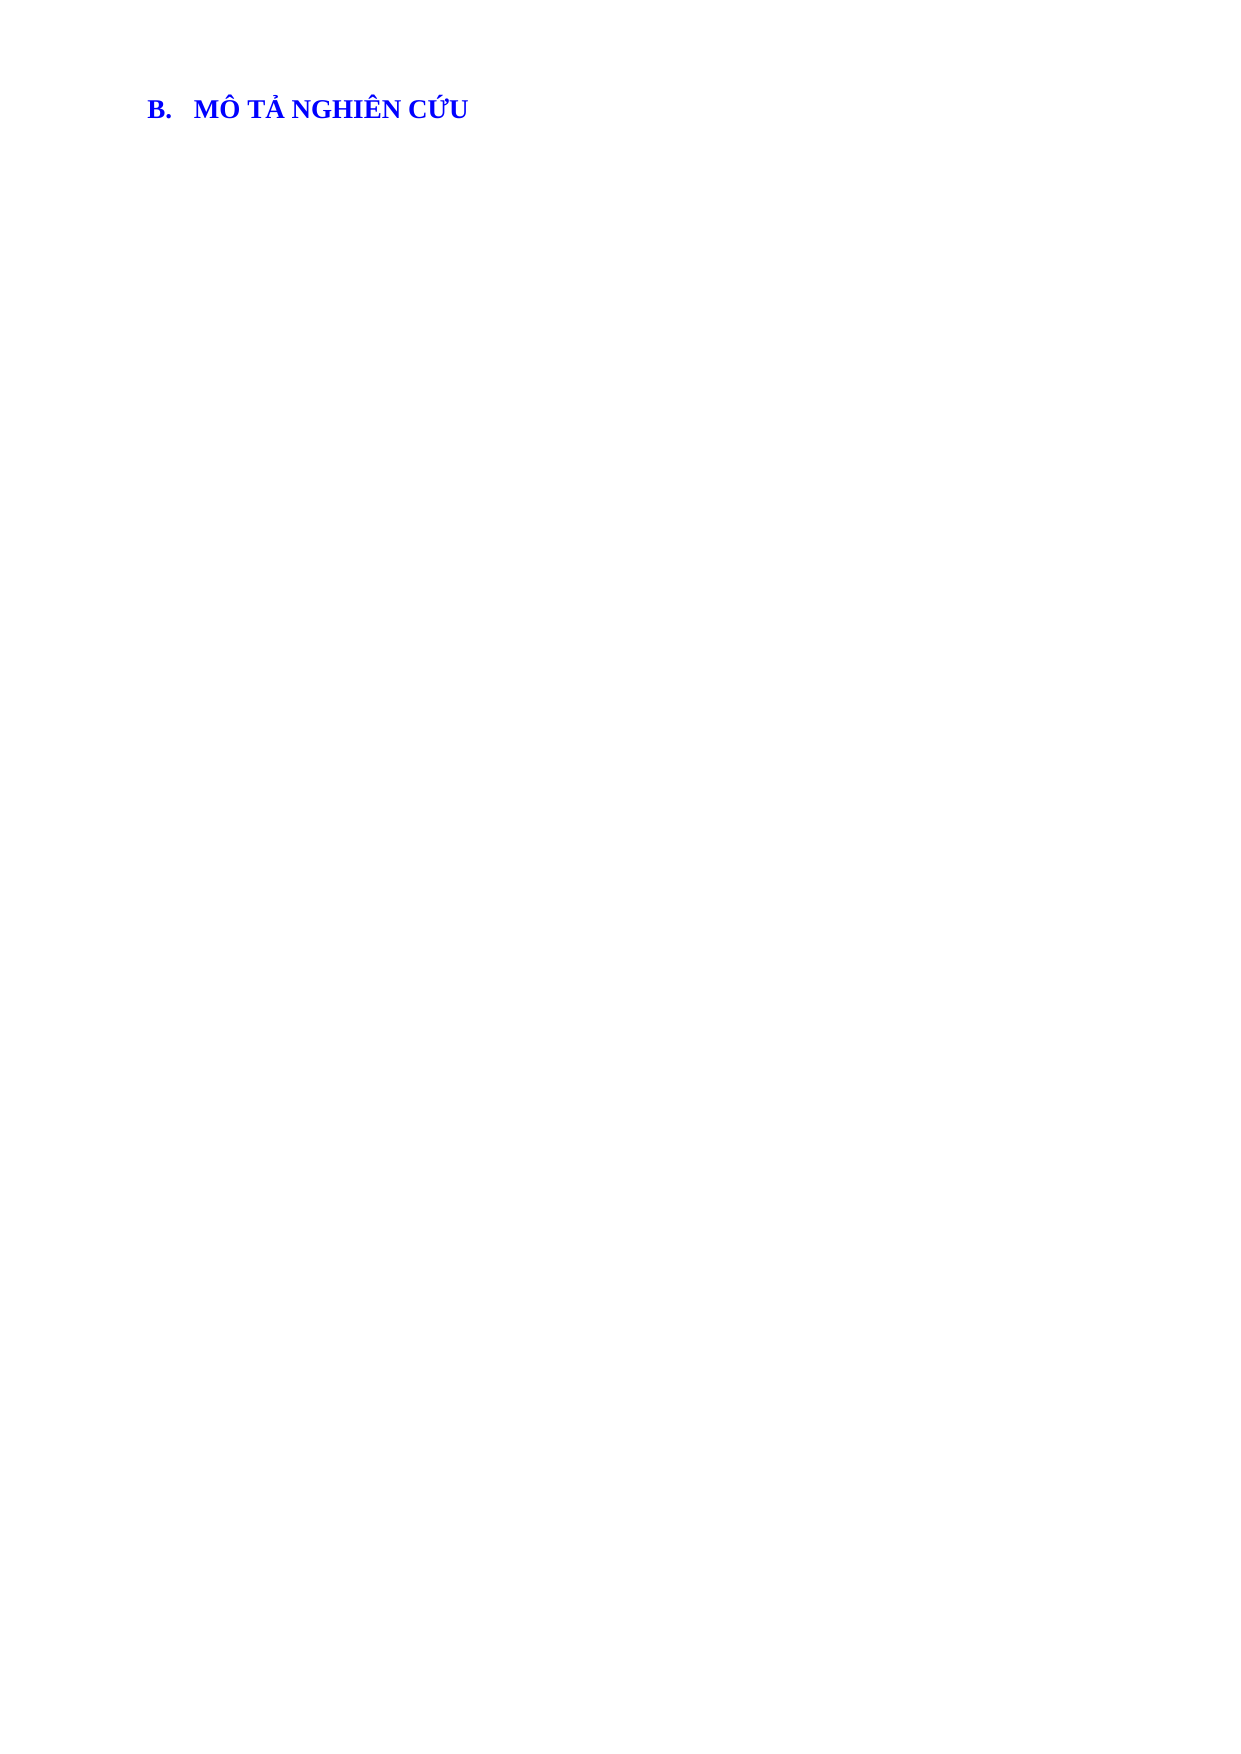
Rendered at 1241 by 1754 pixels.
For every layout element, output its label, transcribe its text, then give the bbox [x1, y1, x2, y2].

subtitle MÔ TẢ NGHIÊN CỨU [147, 93, 1147, 124]
